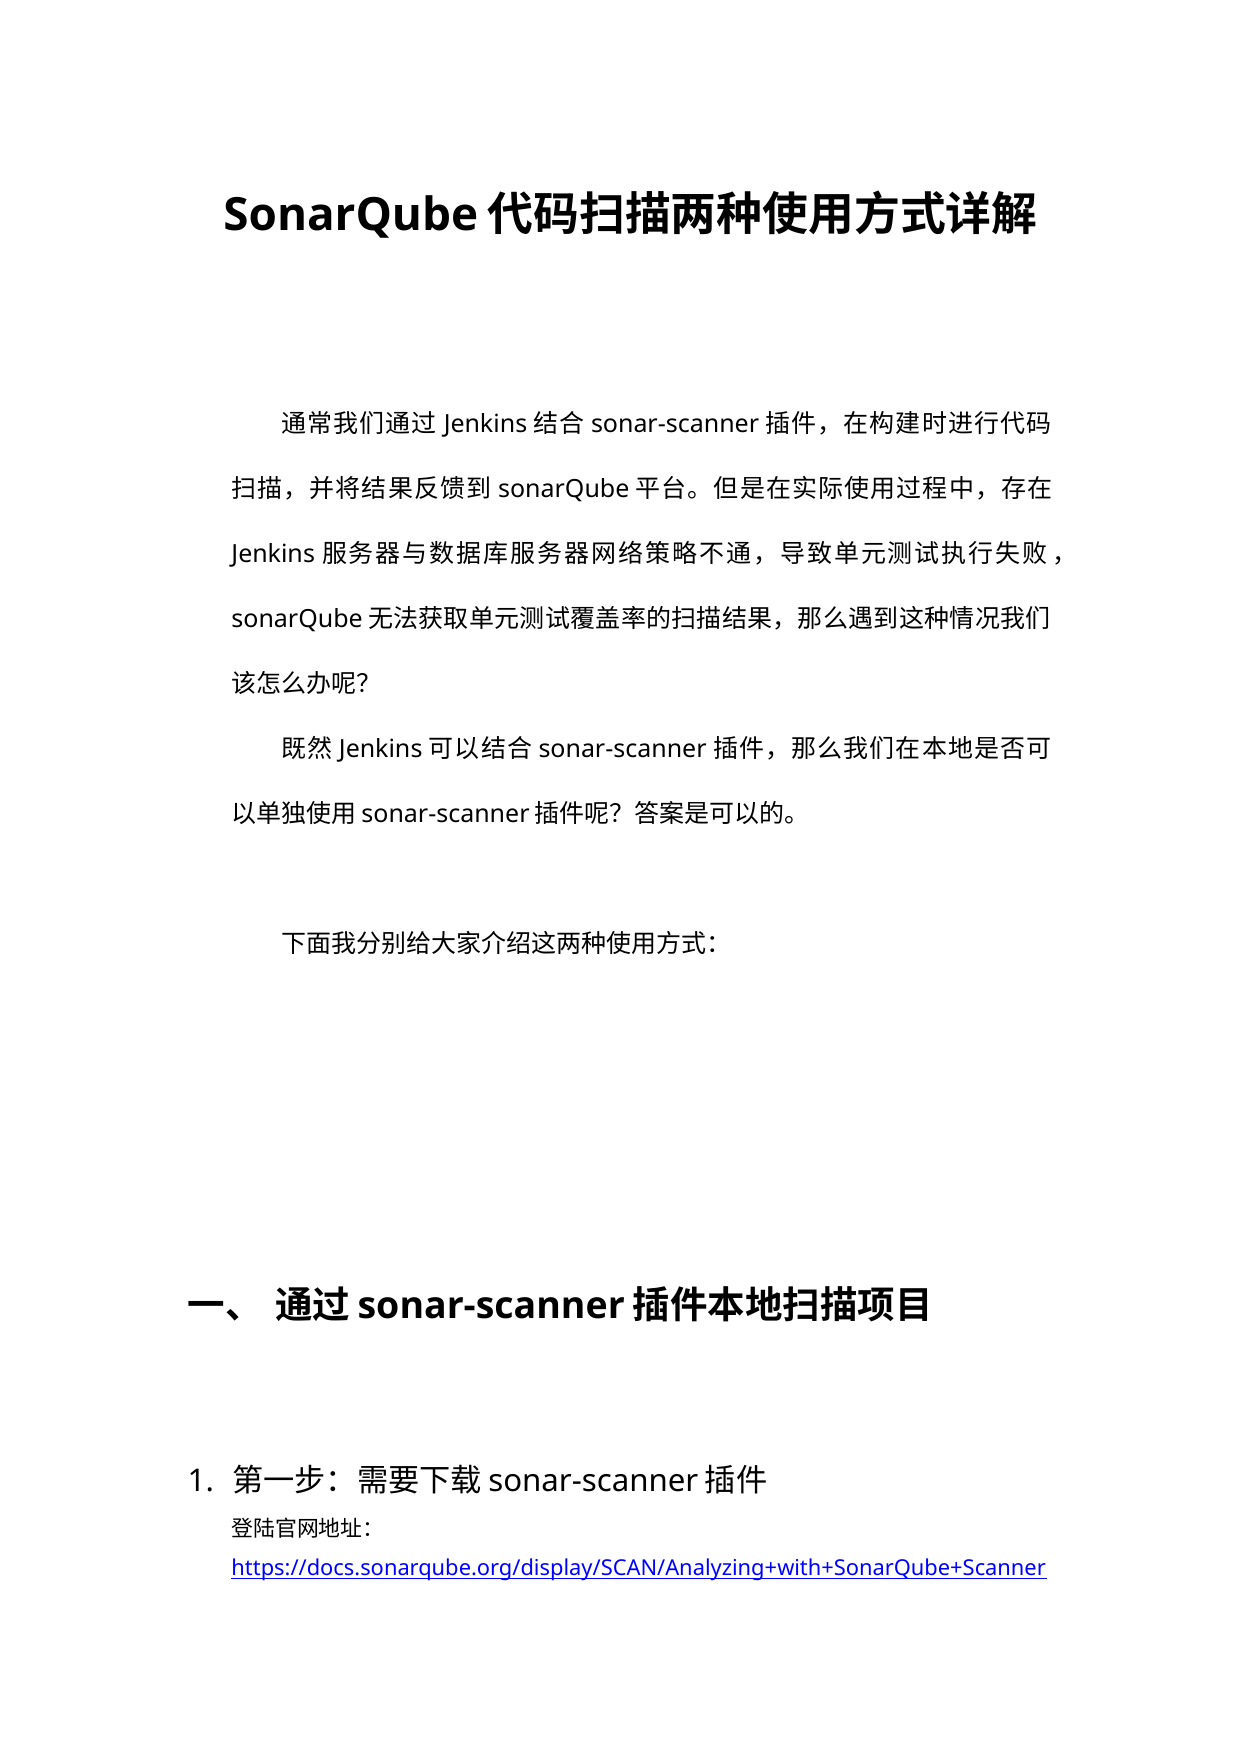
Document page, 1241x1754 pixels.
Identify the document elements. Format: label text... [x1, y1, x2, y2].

subtitle 通过sonar-scanner插件本地扫描项目 [187, 1270, 1053, 1335]
text SonarQube代码扫描两种使用方式详解 [187, 162, 1053, 259]
text 下面我分别给大家介绍这两种使用方式： [231, 909, 1053, 974]
list 第一步：需要下载sonar-scanner插件 [187, 1446, 1053, 1511]
text 通常我们通过Jenkins结合sonar-scanner插件，在构建时进行代码扫描，并将结果反馈到sonarQube平台。但是在实际使用过程中，存在Jenkins服务器与数据库服务器网络策略不通，导致单元测试执行失败，sonarQube无法获取单元测试覆盖率的扫描结果，那么遇到这种情况我们该怎么办呢？ [231, 389, 1053, 714]
list https://docs.sonarqube.org/display/SCAN/Analyzing+with+SonarQube+Scanner [231, 1551, 1053, 1583]
list 登陆官网地址： [231, 1511, 1053, 1543]
text 既然Jenkins可以结合sonar-scanner插件，那么我们在本地是否可以单独使用sonar-scanner插件呢？答案是可以的。 [231, 714, 1053, 844]
